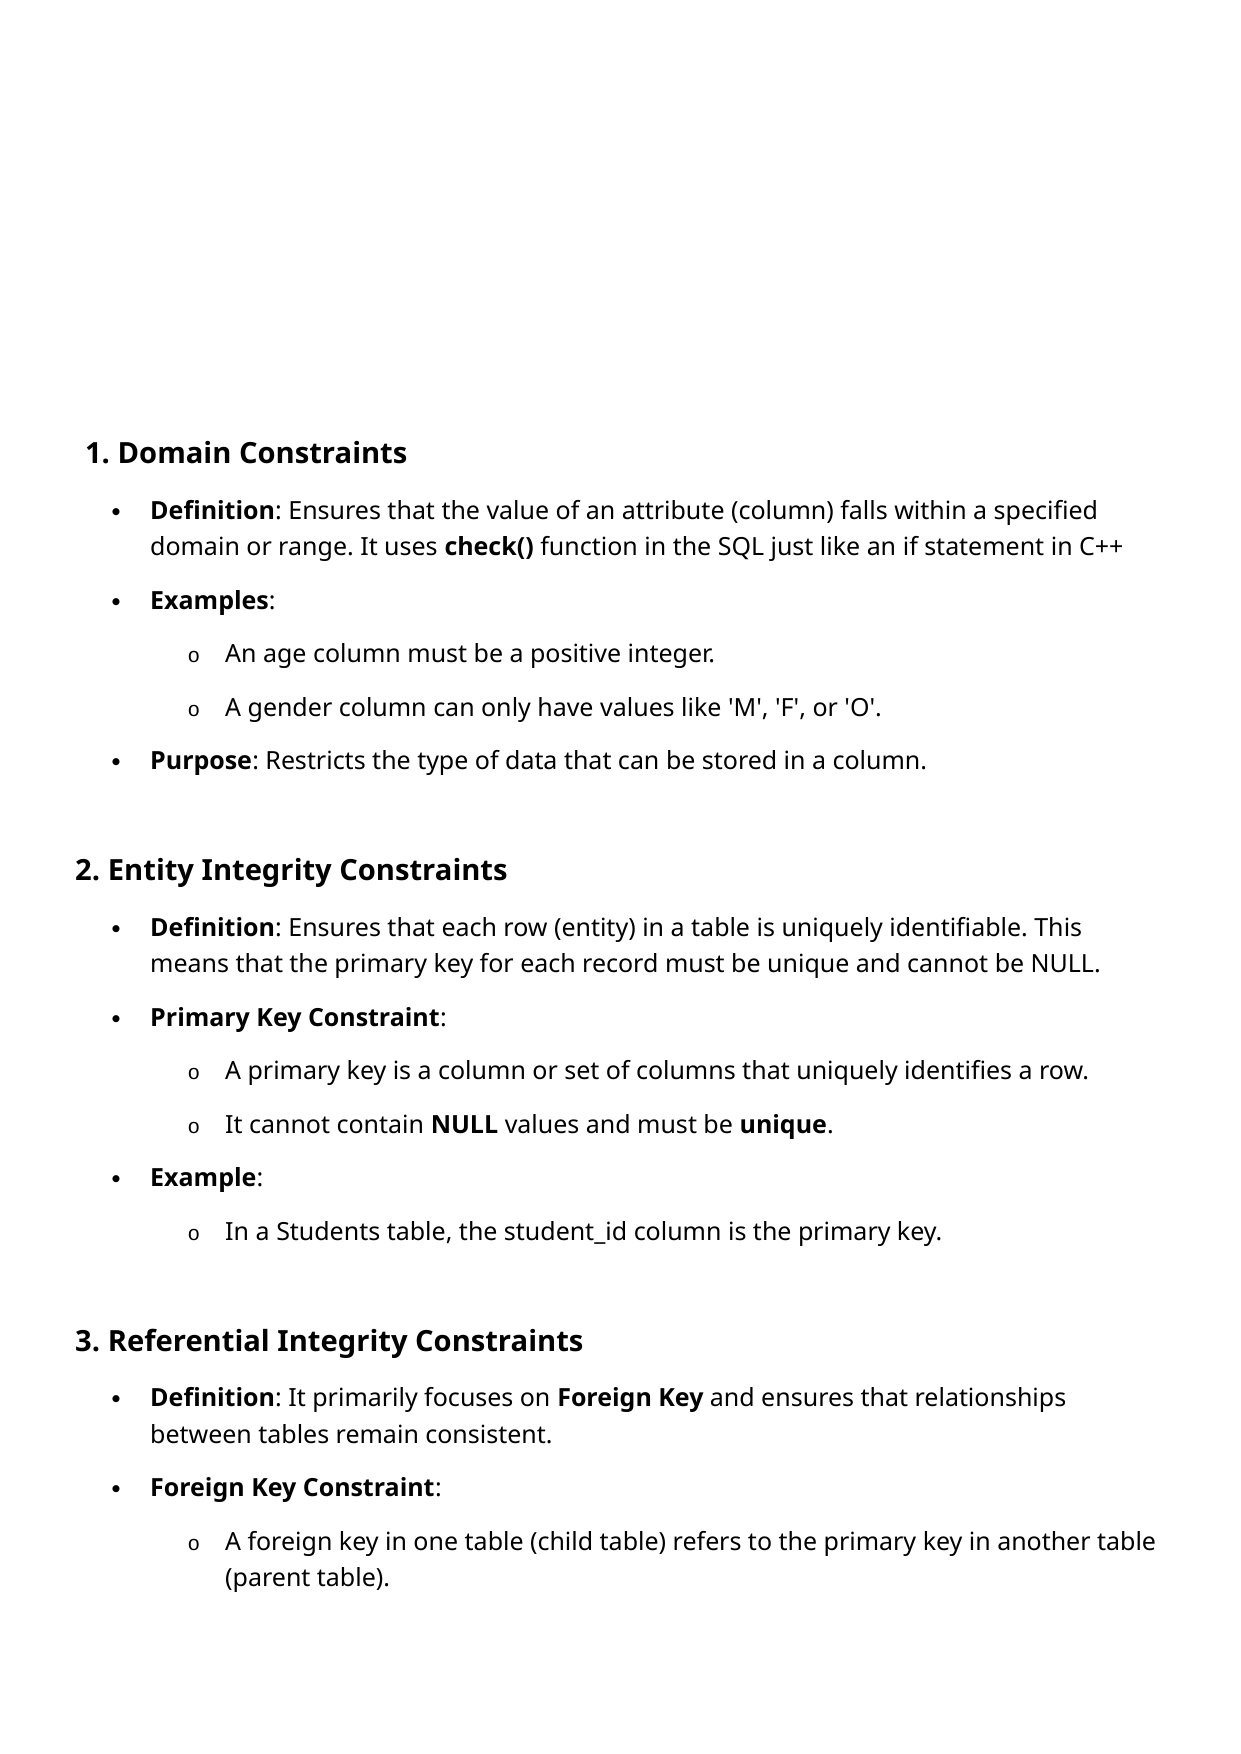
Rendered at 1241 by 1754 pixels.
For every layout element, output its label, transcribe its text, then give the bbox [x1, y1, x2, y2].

list A gender column can only have values like 'M', 'F', or 'O'. [187, 689, 1165, 723]
list Foreign Key Constraint: [112, 1470, 1165, 1504]
list Purpose: Restricts the type of data that can be stored in a column. [112, 743, 1165, 777]
list In a Students table, the student_id column is the primary key. [187, 1213, 1165, 1247]
list Example: [112, 1160, 1165, 1194]
text 2. Entity Integrity Constraints [75, 850, 1165, 889]
list A foreign key in one table (child table) refers to the primary key in another table (parent table). [187, 1523, 1165, 1594]
list Examples: [112, 582, 1165, 617]
list It cannot contain NULL values and must be unique. [187, 1106, 1165, 1140]
list Definition: Ensures that the value of an attribute (column) falls within a specified domain or range. It uses check() function in the SQL just like an if statement in C++ [112, 492, 1165, 563]
list Definition: It primarily focuses on Foreign Key and ensures that relationships between tables remain consistent. [112, 1379, 1165, 1450]
list An age column must be a positive integer. [187, 636, 1165, 670]
text 3. Referential Integrity Constraints [75, 1320, 1165, 1360]
list Definition: Ensures that each row (entity) in a table is uniquely identifiable. This means that the primary key for each record must be unique and cannot be NULL. [112, 909, 1165, 980]
text 1. Domain Constraints [75, 432, 1165, 472]
list A primary key is a column or set of columns that uniquely identifies a row. [187, 1053, 1165, 1087]
list Primary Key Constraint: [112, 999, 1165, 1033]
